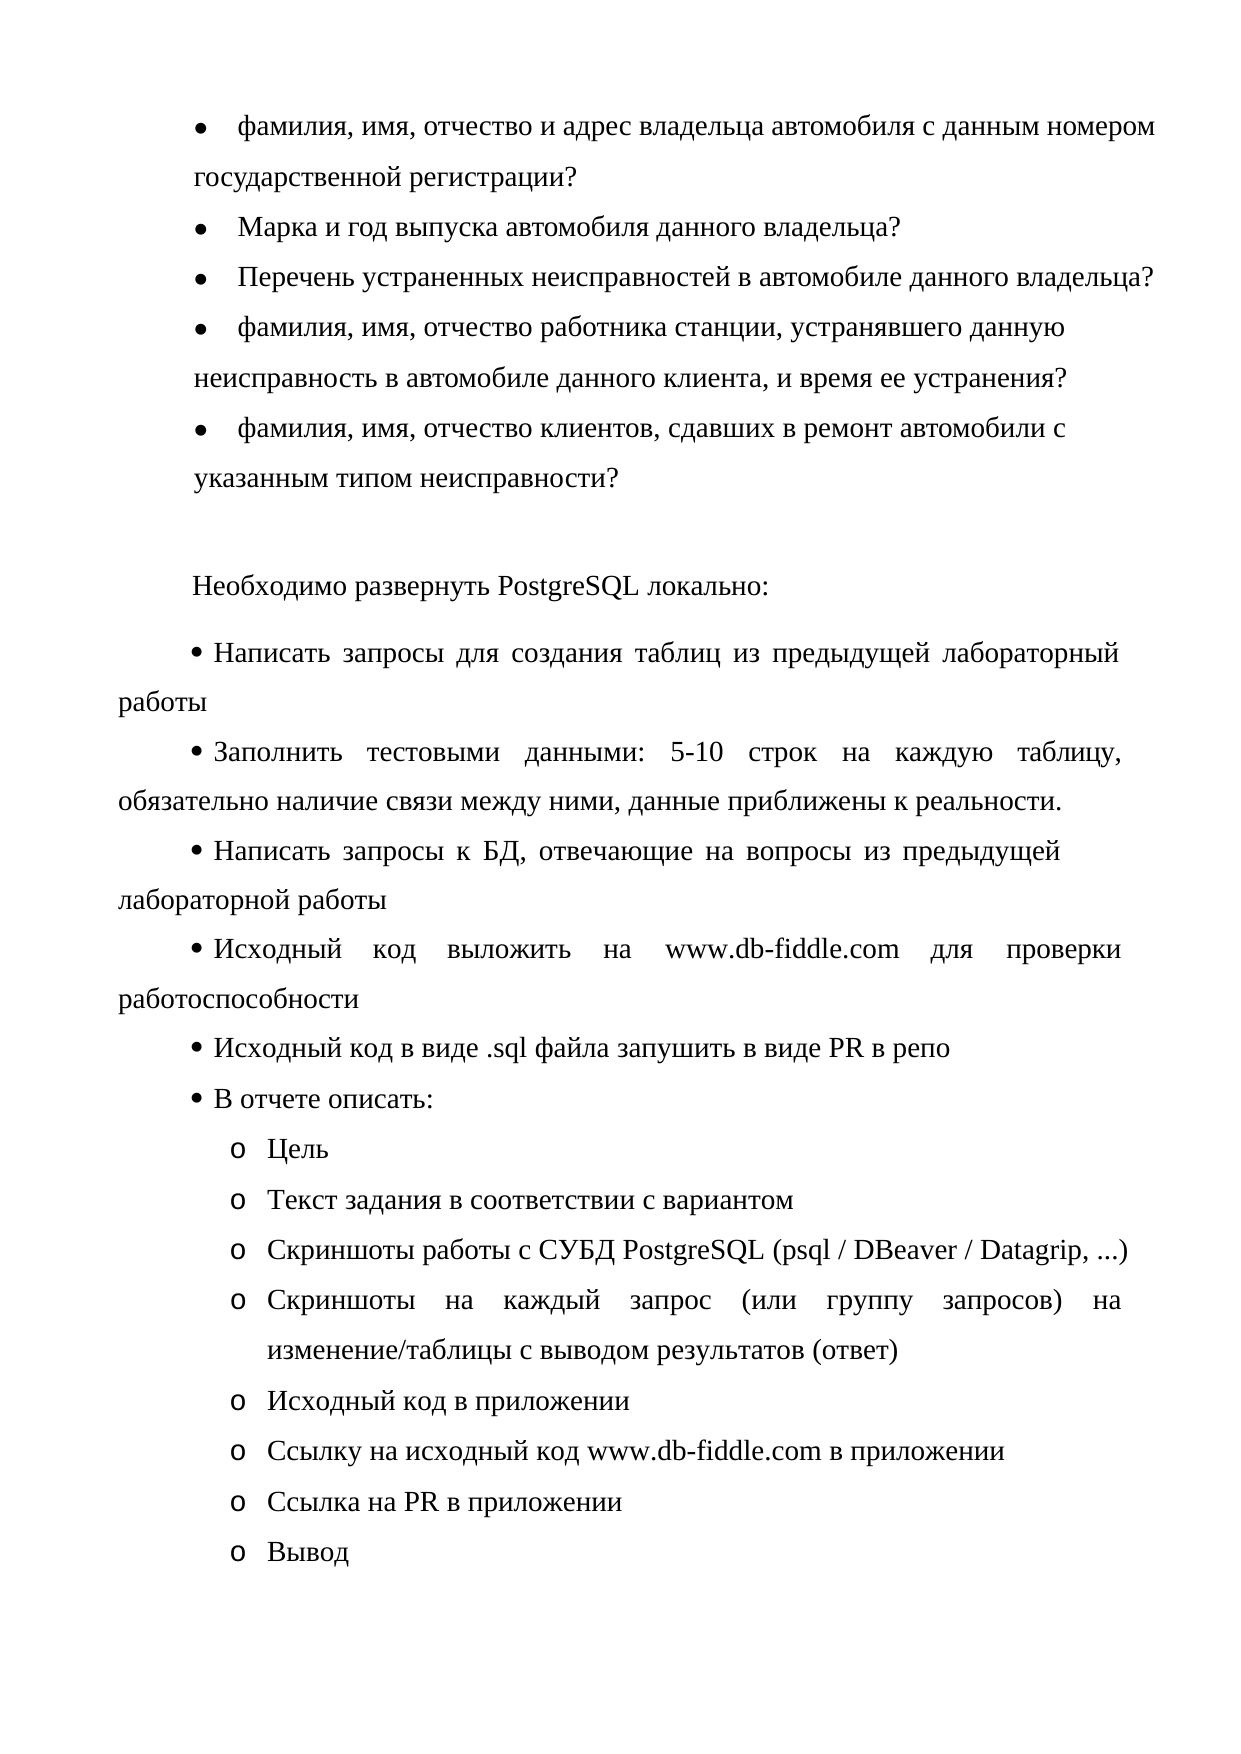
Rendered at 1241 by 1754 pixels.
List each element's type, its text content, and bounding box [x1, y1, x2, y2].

list фамилия, имя, отчество и адрес владельца автомобиля с данным номером [194, 108, 1173, 142]
list Исходный код выложить на www.db-fiddle.com для проверки работоспособности [118, 932, 1122, 1014]
list неисправность в автомобиле данного клиента, и время ее устранения? [194, 360, 1173, 393]
list Вывод [229, 1534, 1173, 1570]
list Написать запросы для создания таблиц из предыдущей лабораторный работы [118, 635, 1122, 717]
list Написать запросы к БД, отвечающие на вопросы из предыдущей лабораторной работы [118, 833, 1121, 915]
list указанным типом неисправности? [194, 461, 1173, 494]
list В отчете описать: [192, 1081, 1173, 1115]
list Скриншоты работы с СУБД PostgreSQL (psql / DBeaver / Datagrip, ...) [229, 1232, 1173, 1268]
list фамилия, имя, отчество работника станции, устранявшего данную [194, 309, 1173, 343]
text Необходимо развернуть PostgreSQL локально: [192, 568, 1173, 602]
list Исходный код в приложении [229, 1383, 1173, 1419]
list Ссылку на исходный код www.db-fiddle.com в приложении [229, 1433, 1173, 1469]
list государственной регистрации? [194, 159, 1173, 192]
list Цель [229, 1131, 1173, 1167]
list Ссылка на PR в приложении [229, 1484, 1173, 1520]
list Исходный код в виде .sql файла запушить в виде PR в репо [192, 1031, 1173, 1064]
list фамилия, имя, отчество клиентов, сдавших в ремонт автомобили с [194, 410, 1173, 444]
list Заполнить тестовыми данными: 5-10 строк на каждую таблицу, обязательно наличие связи между ними, данные приближены к реальности. [118, 734, 1122, 816]
list Скриншоты на каждый запрос (или группу запросов) на изменение/таблицы с выводом результатов (ответ) [229, 1282, 1122, 1365]
list Перечень устраненных неисправностей в автомобиле данного владельца? [194, 259, 1173, 293]
list Марка и год выпуска автомобиля данного владельца? [194, 209, 1173, 242]
list Текст задания в соответствии с вариантом [229, 1182, 1173, 1218]
